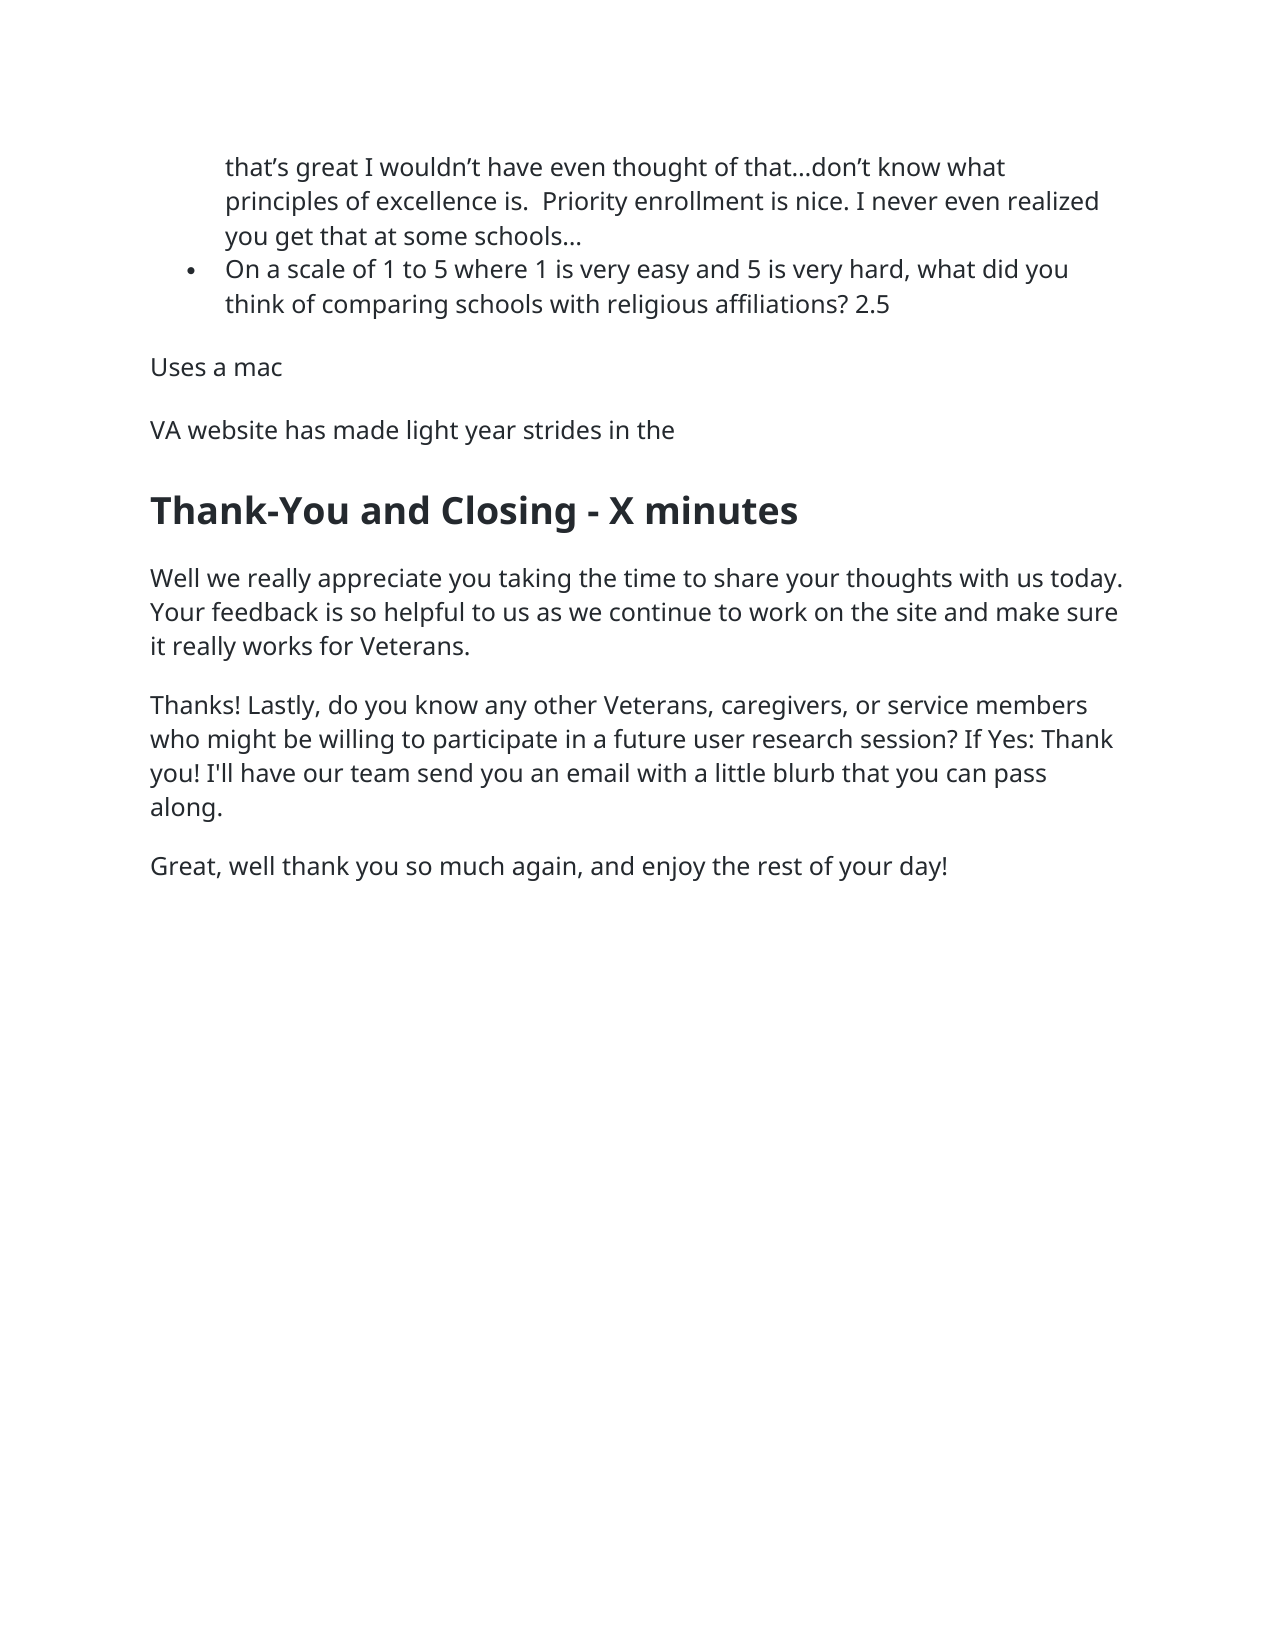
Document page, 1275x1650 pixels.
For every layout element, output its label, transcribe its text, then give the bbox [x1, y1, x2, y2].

text Thank-You and Closing - X minutes [150, 484, 1125, 535]
text Great, well thank you so much again, and enjoy the rest of your day! [150, 849, 1125, 883]
text Uses a mac [150, 349, 1125, 383]
text Well we really appreciate you taking the time to share your thoughts with us today. Your feedback is so helpful to us as we continue to work on the site and make sure it really works for Veterans. [150, 560, 1125, 662]
list On a scale of 1 to 5 where 1 is very easy and 5 is very hard, what did you think of comparing schools with religious affiliations? 2.5 [187, 252, 1125, 320]
text Thanks! Lastly, do you know any other Veterans, caregivers, or service members who might be willing to participate in a future user research session? If Yes: Thank you! I'll have our team send you an email with a little blurb that you can pass along. [150, 687, 1125, 824]
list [187, 150, 1125, 252]
text VA website has made light year strides in the [150, 413, 1125, 447]
